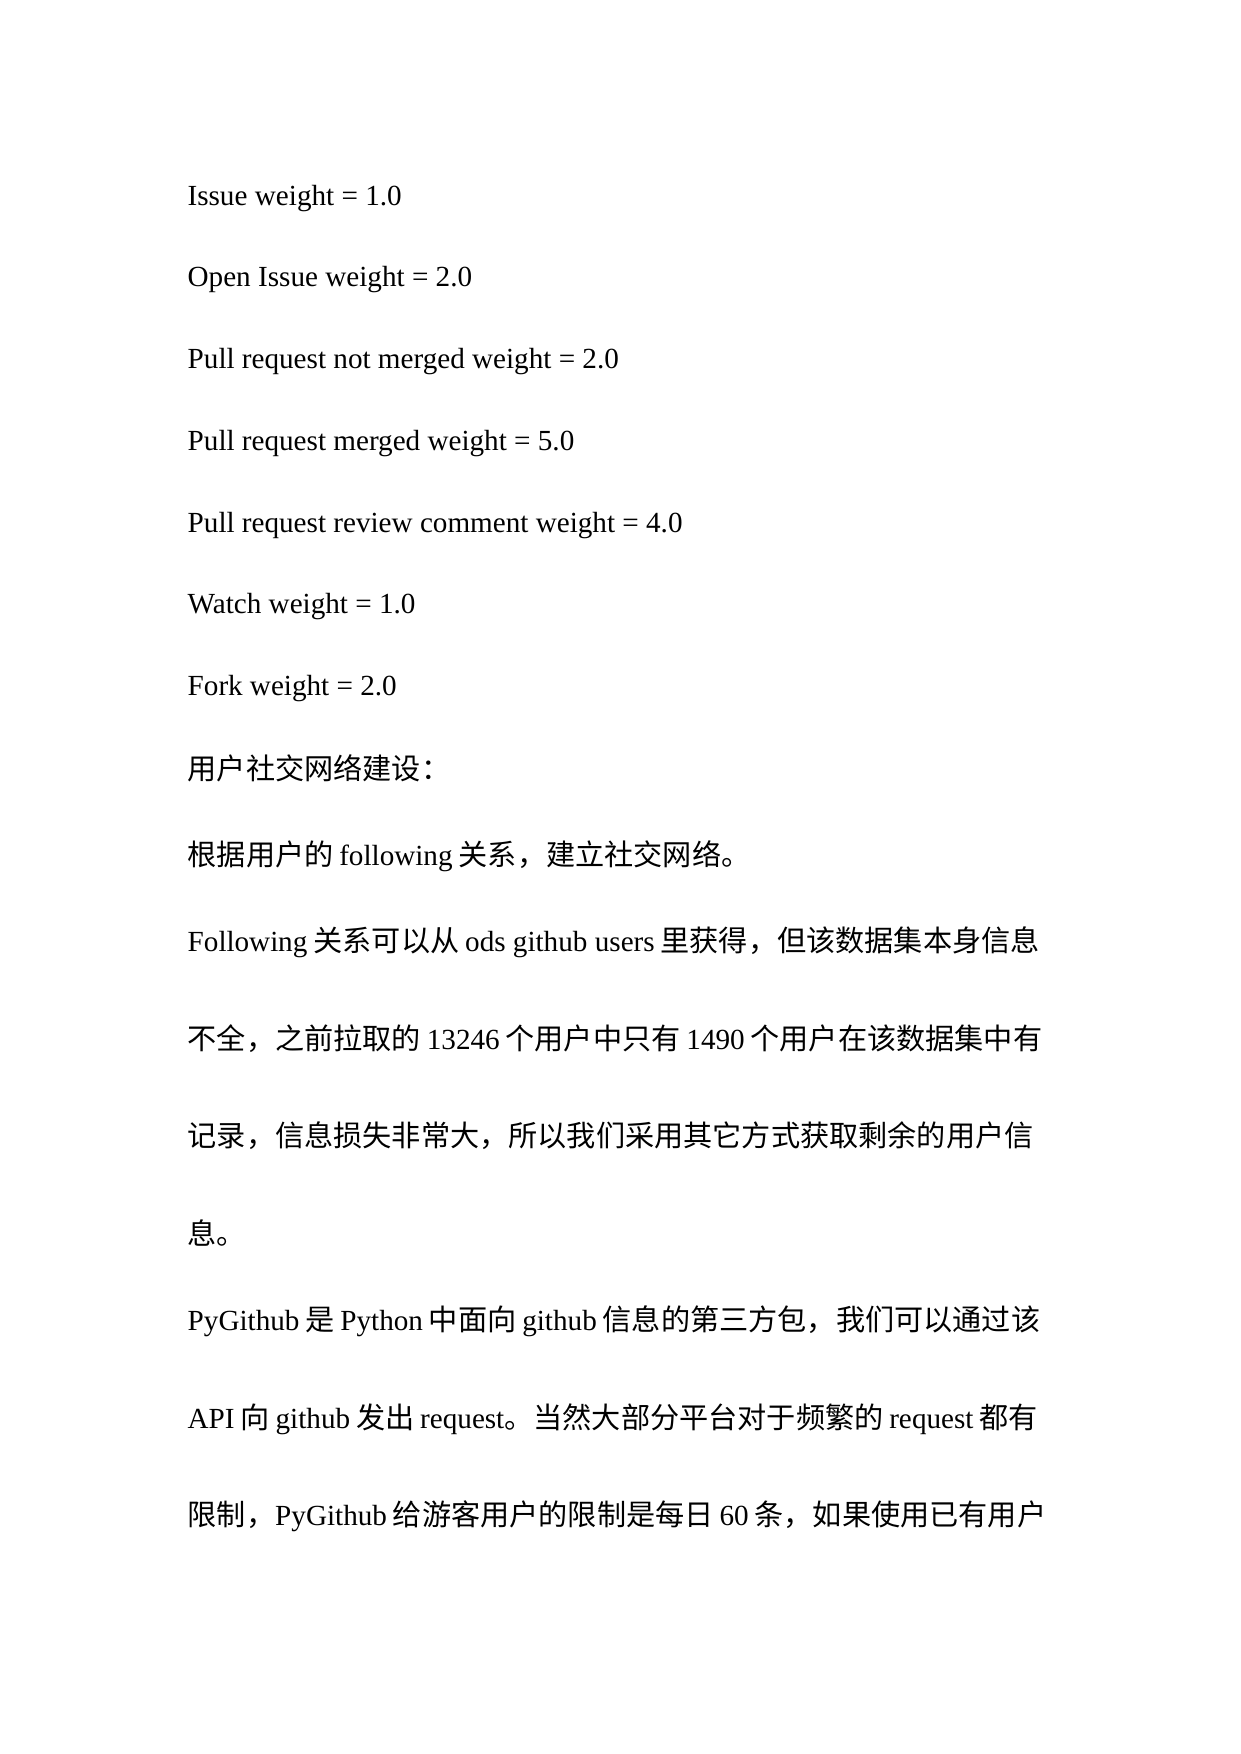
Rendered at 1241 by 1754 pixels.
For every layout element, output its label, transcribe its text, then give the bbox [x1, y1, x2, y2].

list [187, 1285, 1053, 1545]
list 用户社交网络建设： [187, 734, 1053, 799]
list Watch weight = 1.0 [187, 571, 1053, 636]
list Pull request merged weight = 5.0 [187, 407, 1053, 472]
list 根据用户的following关系，建立社交网络。 [187, 821, 1053, 886]
list Pull request review comment weight = 4.0 [187, 489, 1053, 554]
list Pull request not merged weight = 2.0 [187, 326, 1053, 391]
list Issue weight = 1.0 [187, 162, 1053, 227]
list Following关系可以从ods github users里获得，但该数据集本身信息不全，之前拉取的13246个用户中只有1490个用户在该数据集中有记录，信息损失非常大，所以我们采用其它方式获取剩余的用户信息。 [187, 907, 1053, 1264]
list Open Issue weight = 2.0 [187, 244, 1053, 309]
list Fork weight = 2.0 [187, 653, 1053, 718]
